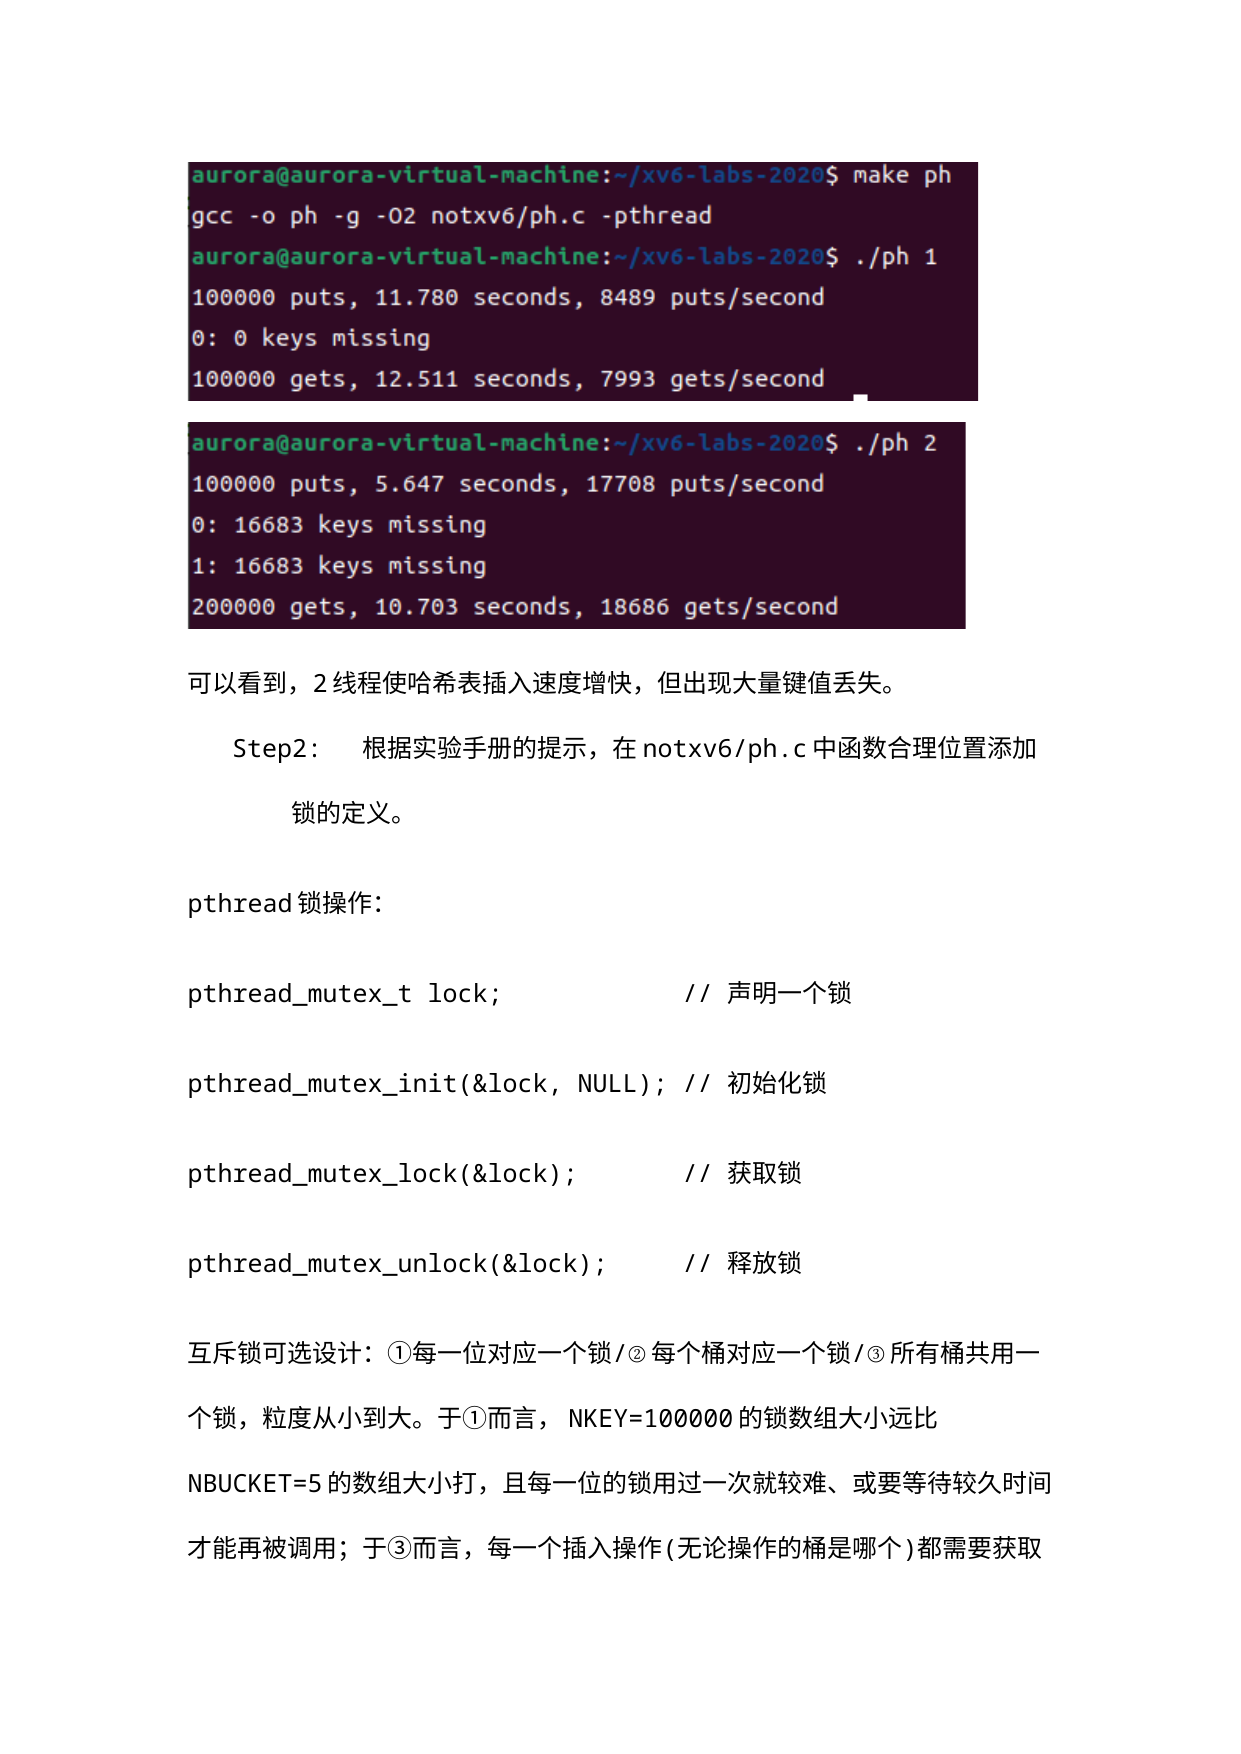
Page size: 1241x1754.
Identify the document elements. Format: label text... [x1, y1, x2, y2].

text pthread_mutex_t lock; // 声明一个锁 [187, 959, 1053, 1024]
text 可以看到，2线程使哈希表插入速度增快，但出现大量键值丢失。 [187, 649, 1053, 714]
picture [187, 422, 966, 629]
text pthread_mutex_lock(&lock); // 获取锁 [187, 1139, 1053, 1204]
text pthread锁操作： [187, 869, 1053, 934]
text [187, 1319, 1053, 1579]
text pthread_mutex_init(&lock, NULL); // 初始化锁 [187, 1049, 1053, 1114]
text pthread_mutex_unlock(&lock); // 释放锁 [187, 1229, 1053, 1294]
list 根据实验手册的提示，在notxv6/ph.c中函数合理位置添加锁的定义。 [232, 714, 1053, 844]
picture [187, 162, 979, 401]
